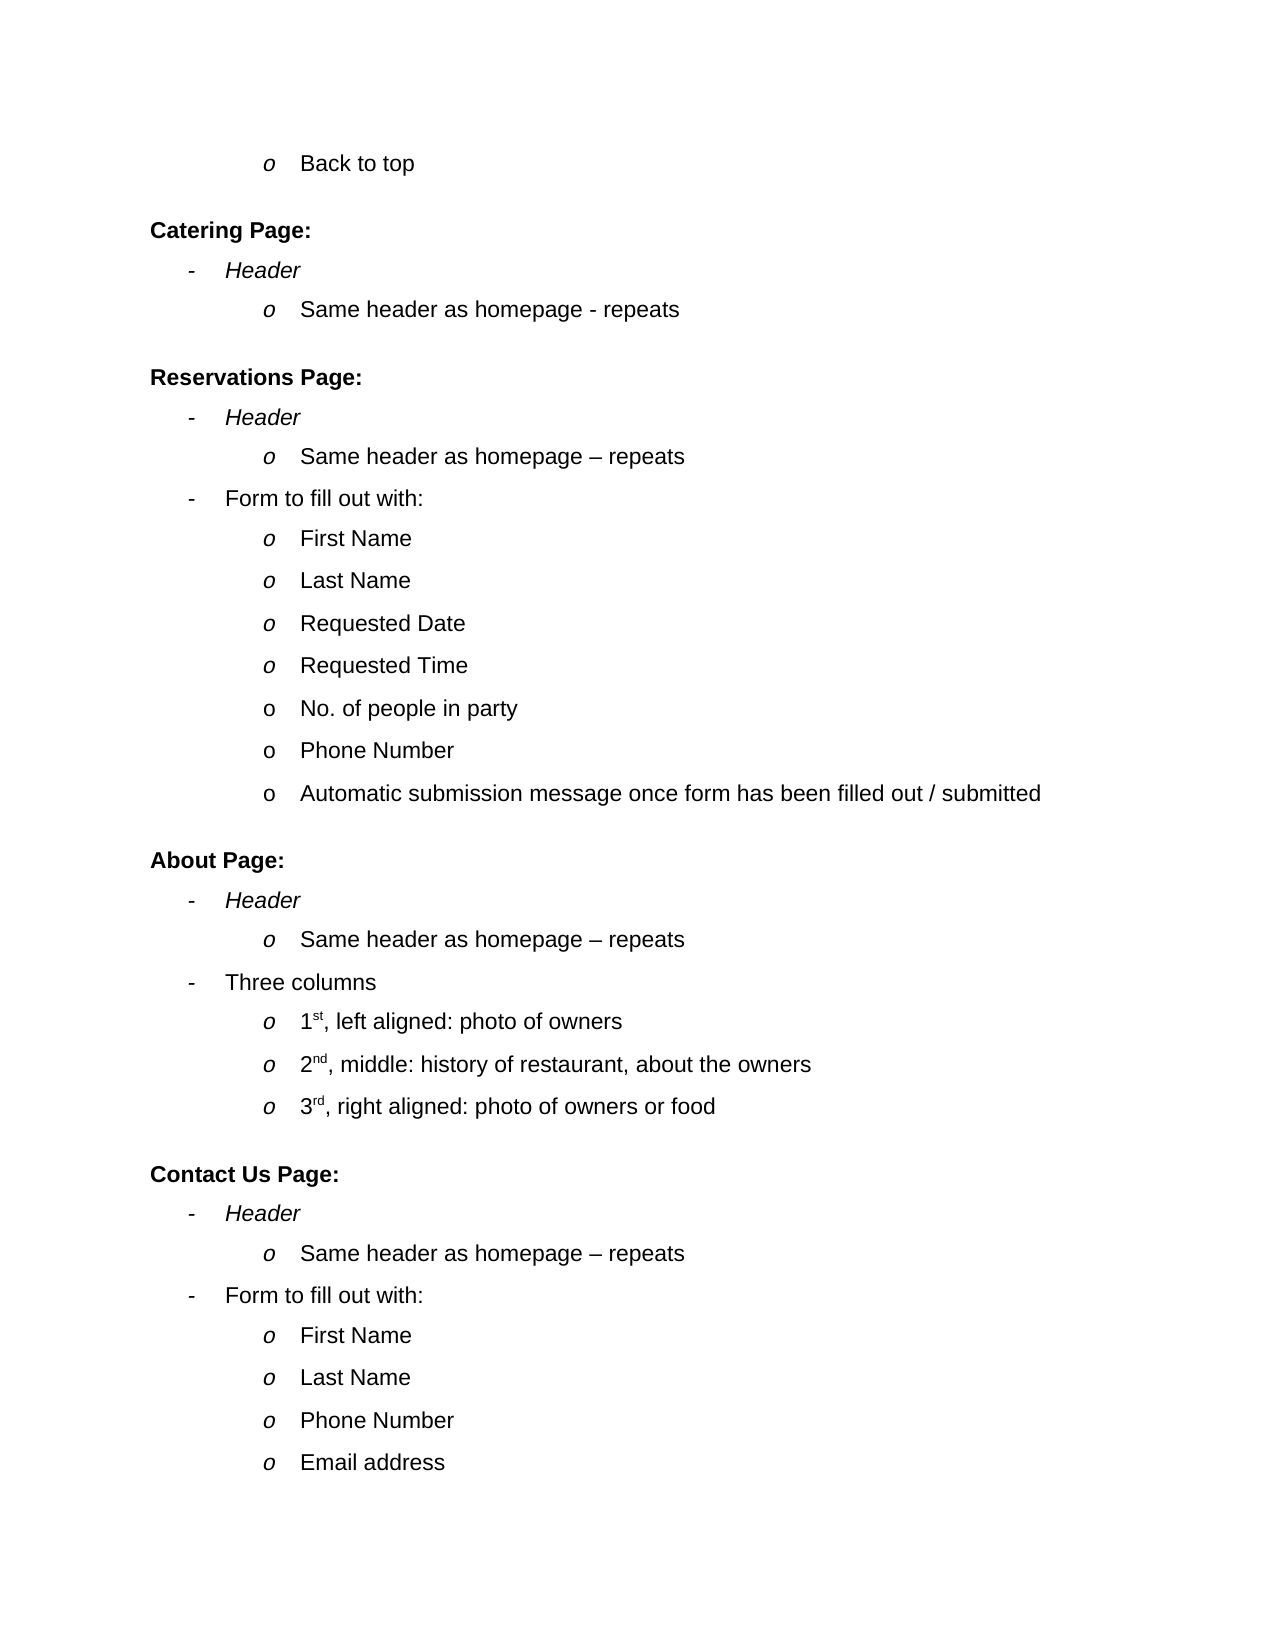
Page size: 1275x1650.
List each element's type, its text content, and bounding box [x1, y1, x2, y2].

text Reservations Page: [150, 364, 1125, 390]
list Header [187, 1200, 1125, 1227]
list 2nd, middle: history of restaurant, about the owners [262, 1051, 1125, 1079]
list Header [187, 887, 1125, 913]
list Same header as homepage – repeats [262, 443, 1125, 471]
list Last Name [262, 1364, 1125, 1393]
list 3rd, right aligned: photo of owners or food [262, 1093, 1125, 1122]
list First Name [262, 1322, 1125, 1350]
list Same header as homepage – repeats [262, 926, 1125, 955]
text Catering Page: [150, 217, 1125, 244]
list Back to top [262, 150, 1125, 178]
list Automatic submission message once form has been filled out / submitted [262, 780, 1125, 808]
list No. of people in party [262, 695, 1125, 723]
text About Page: [150, 847, 1125, 874]
list Header [187, 257, 1125, 283]
text Contact Us Page: [150, 1161, 1125, 1187]
list Phone Number [262, 1407, 1125, 1435]
list 1st, left aligned: photo of owners [262, 1008, 1125, 1037]
list Requested Date [262, 610, 1125, 638]
list Last Name [262, 567, 1125, 596]
list Form to fill out with: [187, 485, 1125, 512]
list Requested Time [262, 652, 1125, 681]
list Phone Number [262, 737, 1125, 766]
list Same header as homepage - repeats [262, 296, 1125, 325]
list Three columns [187, 969, 1125, 995]
list Email address [262, 1449, 1125, 1478]
list First Name [262, 525, 1125, 553]
list Same header as homepage – repeats [262, 1240, 1125, 1268]
list Header [187, 403, 1125, 430]
list Form to fill out with: [187, 1282, 1125, 1309]
